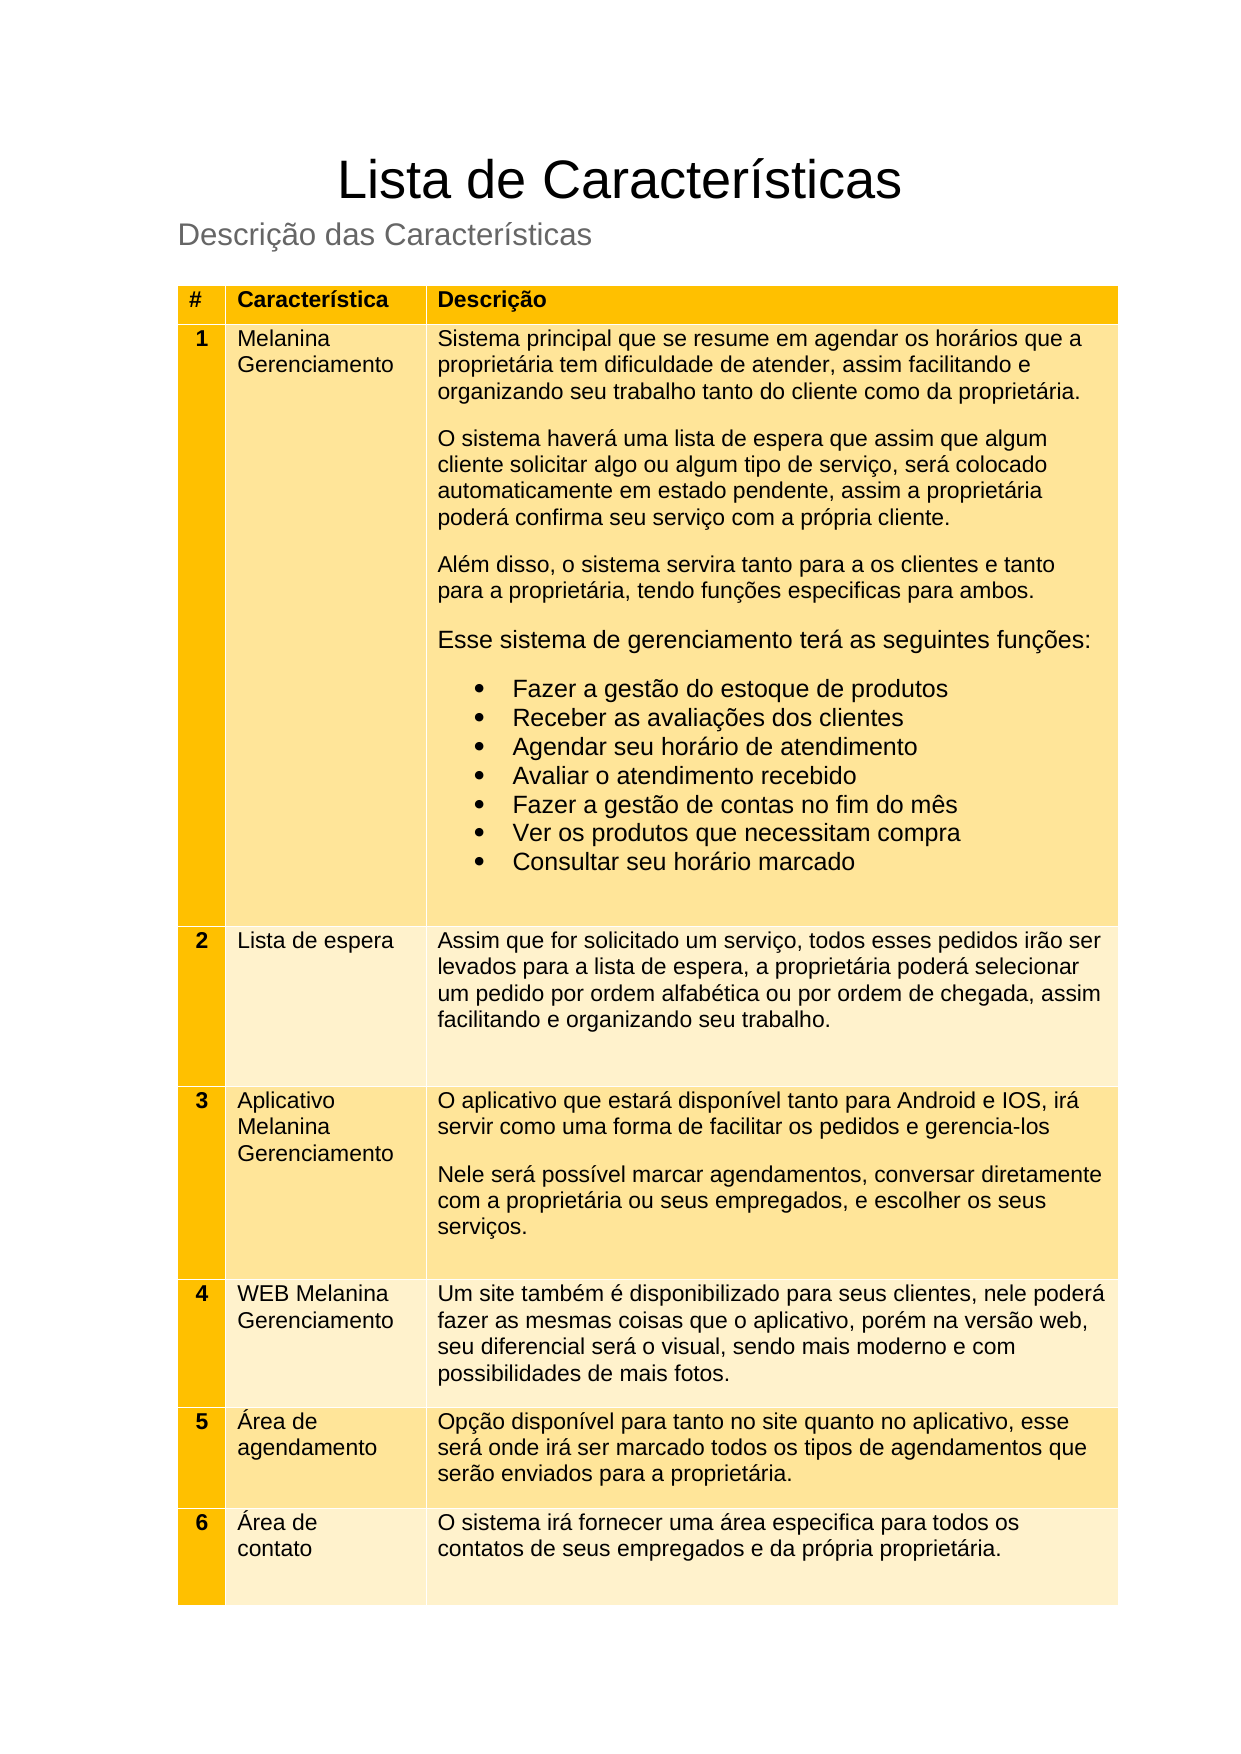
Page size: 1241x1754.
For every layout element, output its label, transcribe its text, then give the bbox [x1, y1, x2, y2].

table_cell 1 [178, 325, 225, 926]
table_cell O aplicativo que estará disponível tanto para Android e IOS, irá servir como uma forma de facilitar os pedidos e gerencia-los Nele será possível marcar agendamentos, conversar diretamente com a proprietária ou seus empregados, e escolher os seus serviços. [427, 1087, 1118, 1279]
text Descrição das Características [177, 216, 1063, 252]
table_cell Melanina Gerenciamento [226, 325, 426, 926]
table_header # [178, 286, 225, 324]
table_cell 5 [178, 1408, 225, 1508]
table_cell Sistema principal que se resume em agendar os horários que a proprietária tem dificuldade de atender, assim facilitando e organizando seu trabalho tanto do cliente como da proprietária. O sistema haverá uma lista de espera que assim que algum cliente solicitar algo ou algum tipo de serviço, será colocado automaticamente em estado pendente, assim a proprietária poderá confirma seu serviço com a própria cliente. Além disso, o sistema servira tanto para a os clientes e tanto para a proprietária, tendo funções especificas para ambos. Esse sistema de gerenciamento terá as seguintes funções: Fazer a gestão do estoque de produtos Receber as avaliações dos clientes Agendar seu horário de atendimento Avaliar o atendimento recebido Fazer a gestão de contas no fim do mês Ver os produtos que necessitam compra Consultar seu horário marcado [427, 325, 1118, 926]
table_cell Lista de espera [226, 927, 426, 1086]
table_cell Assim que for solicitado um serviço, todos esses pedidos irão ser levados para a lista de espera, a proprietária poderá selecionar um pedido por ordem alfabética ou por ordem de chegada, assim facilitando e organizando seu trabalho. [427, 927, 1118, 1086]
table_cell Aplicativo Melanina Gerenciamento [226, 1087, 426, 1279]
text Lista de Características [177, 148, 1063, 210]
table_cell Opção disponível para tanto no site quanto no aplicativo, esse será onde irá ser marcado todos os tipos de agendamentos que serão enviados para a proprietária. [427, 1408, 1118, 1508]
table_cell Área de agendamento [226, 1408, 426, 1508]
table_cell Um site também é disponibilizado para seus clientes, nele poderá fazer as mesmas coisas que o aplicativo, porém na versão web, seu diferencial será o visual, sendo mais moderno e com possibilidades de mais fotos. [427, 1280, 1118, 1407]
table_cell WEB Melanina Gerenciamento [226, 1280, 426, 1407]
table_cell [427, 1509, 1118, 1605]
table_cell 3 [178, 1087, 225, 1279]
table_header Característica [226, 286, 426, 324]
table_header Descrição [427, 286, 1118, 324]
table_cell 4 [178, 1280, 225, 1407]
table_cell 6 [178, 1509, 225, 1605]
table_cell Área de contato [226, 1509, 426, 1605]
table_cell 2 [178, 927, 225, 1086]
